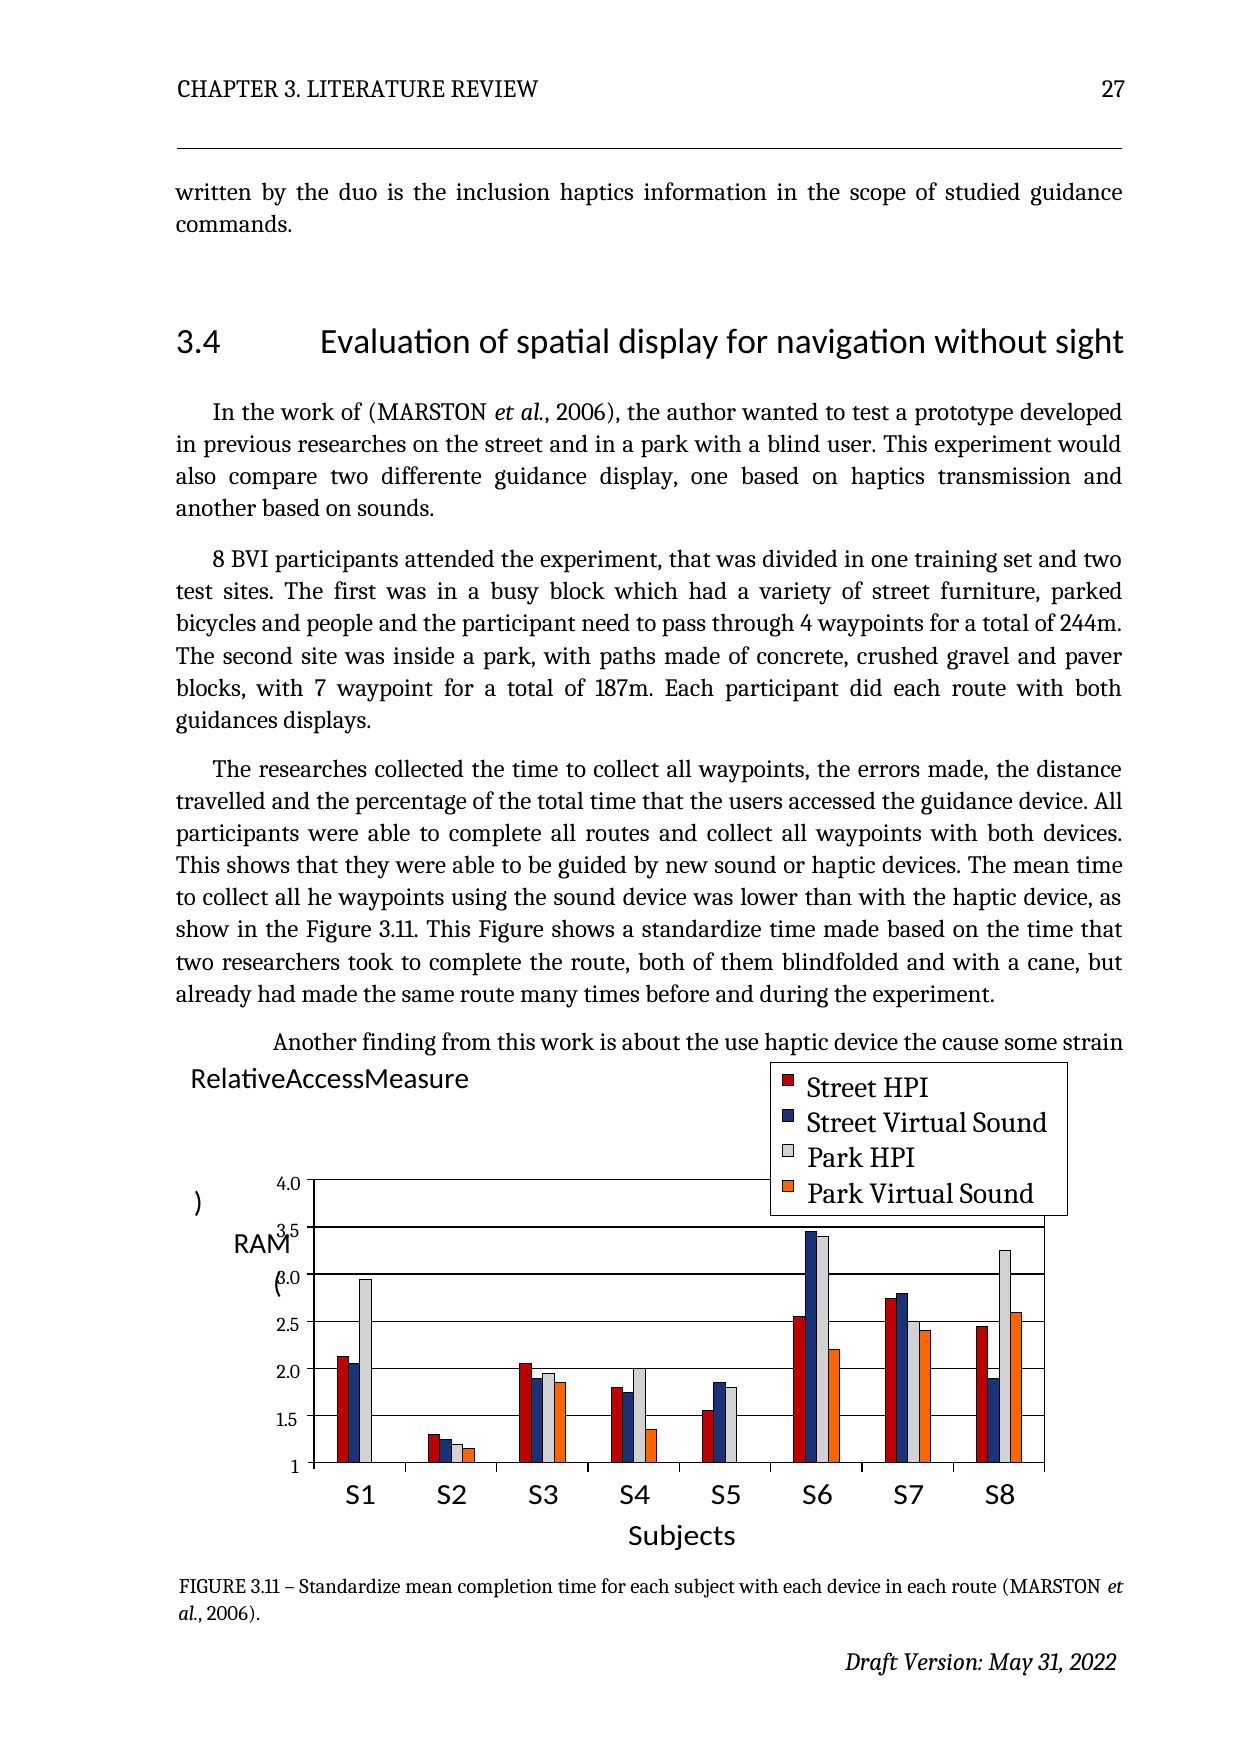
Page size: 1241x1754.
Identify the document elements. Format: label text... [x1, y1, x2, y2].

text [177, 178, 1125, 239]
text Another finding from this work is about the use haptic device the cause some strain [177, 1028, 1124, 1057]
text FIGURE 3.11 – Standardize mean completion time for each subject with each device in each route (MARSTON et al., 2006). [178, 1575, 1125, 1626]
text The researches collected the time to collect all waypoints, the errors made, the distance travelled and the percentage of the total time that the users accessed the guidance device. All participants were able to complete all routes and collect all waypoints with both devices. This shows that they were able to be guided by new sound or haptic devices. The mean time to collect all he waypoints using the sound device was lower than with the haptic device, as show in the Figure 3.11. This Figure shows a standardize time made based on the time that two researchers took to complete the route, both of them blindfolded and with a cane, but already had made the same route many times before and during the experiment. [176, 754, 1124, 1008]
subtitle 3.4 Evaluation of spatial display for navigation without sight [176, 319, 1120, 362]
text 8 BVI participants attended the experiment, that was divided in one training set and two test sites. The first was in a busy block which had a variety of street furniture, parked bicycles and people and the participant need to pass through 4 waypoints for a total of 244m. The second site was inside a park, with paths made of concrete, crushed gravel and paver blocks, with 7 waypoint for a total of 187m. Each participant did each route with both guidances displays. [176, 545, 1124, 735]
text In the work of (MARSTON et al., 2006), the author wanted to test a prototype developed in previous researches on the street and in a park with a blind user. This experiment would also compare two differente guidance display, one based on haptics transmission and another based on sounds. [176, 397, 1124, 523]
